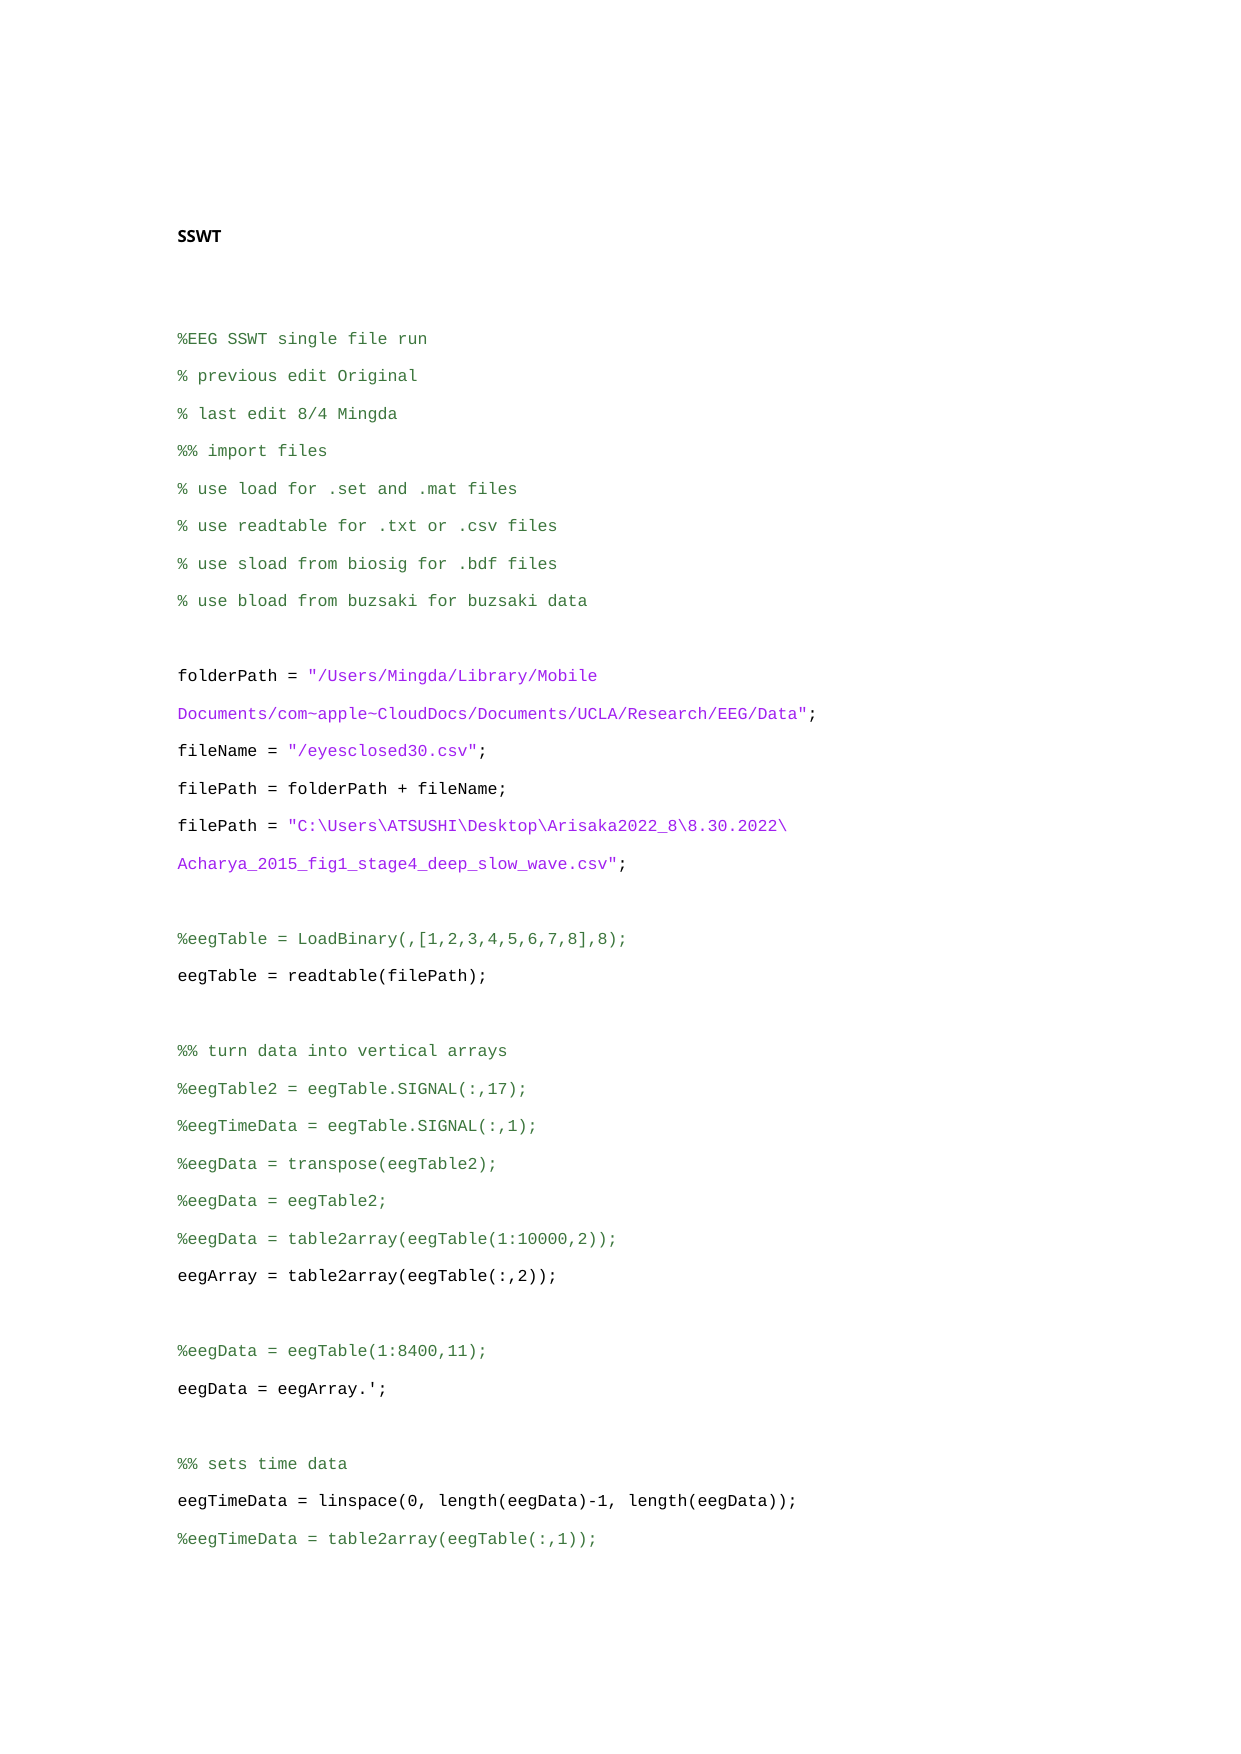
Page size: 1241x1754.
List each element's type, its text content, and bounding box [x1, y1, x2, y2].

text %eegData = table2array(eegTable(1:10000,2)); [177, 1221, 1063, 1259]
text fileName = "/eyesclosed30.csv"; [177, 734, 1063, 771]
text % last edit 8/4 Mingda [177, 396, 1063, 434]
text %EEG SSWT single file run [177, 321, 1063, 359]
text filePath = "C:\Users\ATSUSHI\Desktop\Arisaka2022_8\8.30.2022\Acharya_2015_fig1_stage4_deep_slow_wave.csv"; [177, 809, 1063, 884]
text %eegData = transpose(eegTable2); [177, 1146, 1063, 1184]
text eegTimeData = linspace(0, length(eegData)-1, length(eegData)); [177, 1484, 1063, 1521]
text % previous edit Original [177, 359, 1063, 396]
text folderPath = "/Users/Mingda/Library/Mobile Documents/com~apple~CloudDocs/Documents/UCLA/Research/EEG/Data"; [177, 659, 1063, 734]
text %% sets time data [177, 1446, 1063, 1484]
text %eegTable2 = eegTable.SIGNAL(:,17); [177, 1071, 1063, 1109]
text filePath = folderPath + fileName; [177, 771, 1063, 809]
text %eegTable = LoadBinary(,[1,2,3,4,5,6,7,8],8); [177, 921, 1063, 959]
text %eegTimeData = table2array(eegTable(:,1)); [177, 1521, 1063, 1559]
text %eegData = eegTable2; [177, 1184, 1063, 1221]
text %% turn data into vertical arrays [177, 1034, 1063, 1071]
text %eegData = eegTable(1:8400,11); [177, 1334, 1063, 1371]
text %eegTimeData = eegTable.SIGNAL(:,1); [177, 1109, 1063, 1146]
text eegData = eegArray.'; [177, 1371, 1063, 1409]
text % use bload from buzsaki for buzsaki data [177, 584, 1063, 621]
text %% import files [177, 434, 1063, 471]
text eegArray = table2array(eegTable(:,2)); [177, 1259, 1063, 1296]
text % use readtable for .txt or .csv files [177, 509, 1063, 546]
text % use sload from biosig for .bdf files [177, 546, 1063, 584]
text SSWT [177, 217, 1063, 254]
text eegTable = readtable(filePath); [177, 959, 1063, 996]
text % use load for .set and .mat files [177, 471, 1063, 509]
